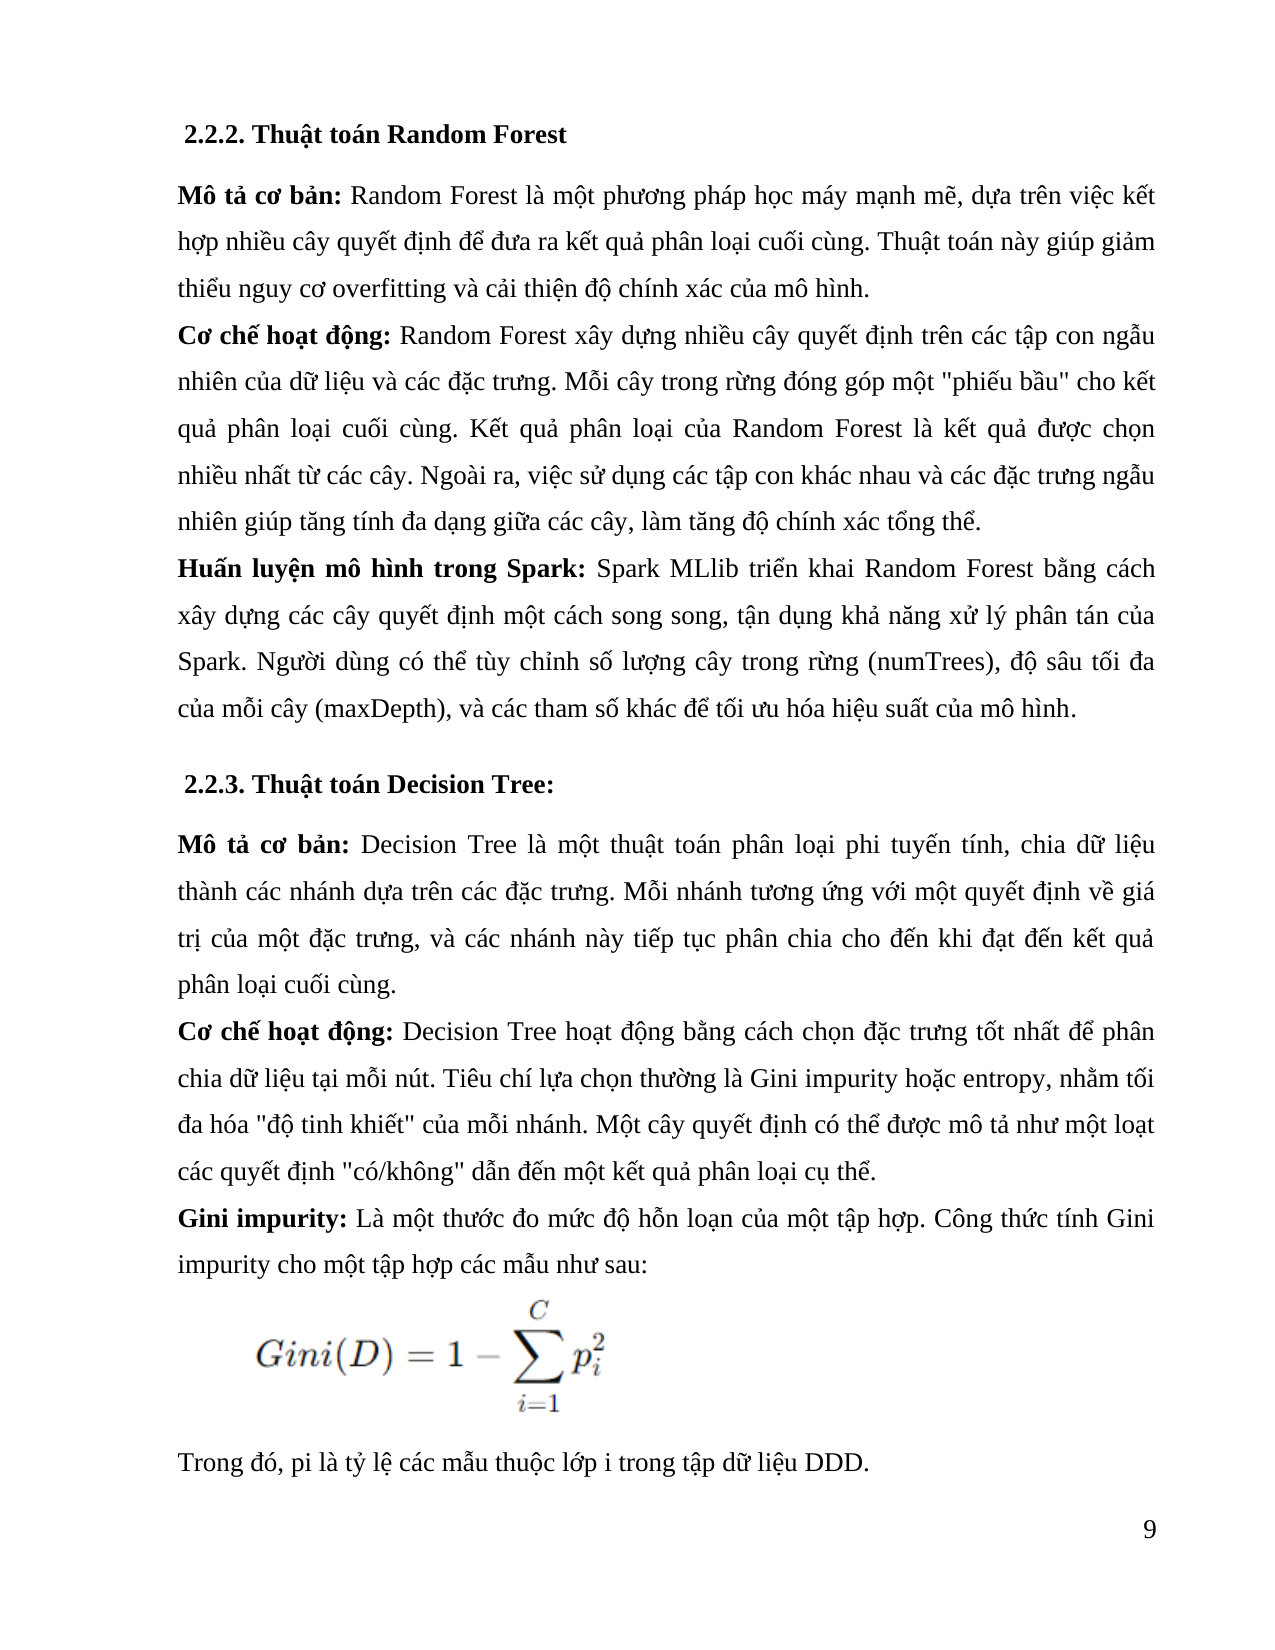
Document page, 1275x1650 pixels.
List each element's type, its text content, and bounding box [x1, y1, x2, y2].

text Cơ chế hoạt động: Random Forest xây dựng nhiều cây quyết định trên các tập con ngẫu nhiên của dữ liệu và các đặc trưng. Mỗi cây trong rừng đóng góp một "phiếu bầu" cho kết quả phân loại cuối cùng. Kết quả phân loại của Random Forest là kết quả được chọn nhiều nhất từ các cây. Ngoài ra, việc sử dụng các tập con khác nhau và các đặc trưng ngẫu nhiên giúp tăng tính đa dạng giữa các cây, làm tăng độ chính xác tổng thể. [177, 319, 1156, 537]
subtitle 2.2.3. Thuật toán Decision Tree: [177, 768, 1156, 799]
text Huấn luyện mô hình trong Spark: Spark MLlib triển khai Random Forest bằng cách xây dựng các cây quyết định một cách song song, tận dụng khả năng xử lý phân tán của Spark. Người dùng có thể tùy chỉnh số lượng cây trong rừng (numTrees), độ sâu tối đa của mỗi cây (maxDepth), và các tham số khác để tối ưu hóa hiệu suất của mô hình. [177, 552, 1156, 723]
text Gini impurity: Là một thước đo mức độ hỗn loạn của một tập hợp. Công thức tính Gini impurity cho một tập hợp các mẫu như sau: [177, 1202, 1156, 1279]
text Cơ chế hoạt động: Decision Tree hoạt động bằng cách chọn đặc trưng tốt nhất để phân chia dữ liệu tại mỗi nút. Tiêu chí lựa chọn thường là Gini impurity hoặc entropy, nhằm tối đa hóa "độ tinh khiết" của mỗi nhánh. Một cây quyết định có thể được mô tả như một loạt các quyết định "có/không" dẫn đến một kết quả phân loại cụ thể. [177, 1015, 1156, 1186]
subtitle 2.2.2. Thuật toán Random Forest [177, 118, 1156, 150]
text Trong đó, pi là tỷ lệ các mẫu thuộc lớp i trong tập dữ liệu DDD. [177, 1446, 1156, 1478]
picture [214, 1295, 656, 1431]
text Mô tả cơ bản: Random Forest là một phương pháp học máy mạnh mẽ, dựa trên việc kết hợp nhiều cây quyết định để đưa ra kết quả phân loại cuối cùng. Thuật toán này giúp giảm thiểu nguy cơ overfitting và cải thiện độ chính xác của mô hình. [177, 179, 1156, 303]
text Mô tả cơ bản: Decision Tree là một thuật toán phân loại phi tuyến tính, chia dữ liệu thành các nhánh dựa trên các đặc trưng. Mỗi nhánh tương ứng với một quyết định về giá trị của một đặc trưng, và các nhánh này tiếp tục phân chia cho đến khi đạt đến kết quả phân loại cuối cùng. [177, 828, 1156, 999]
